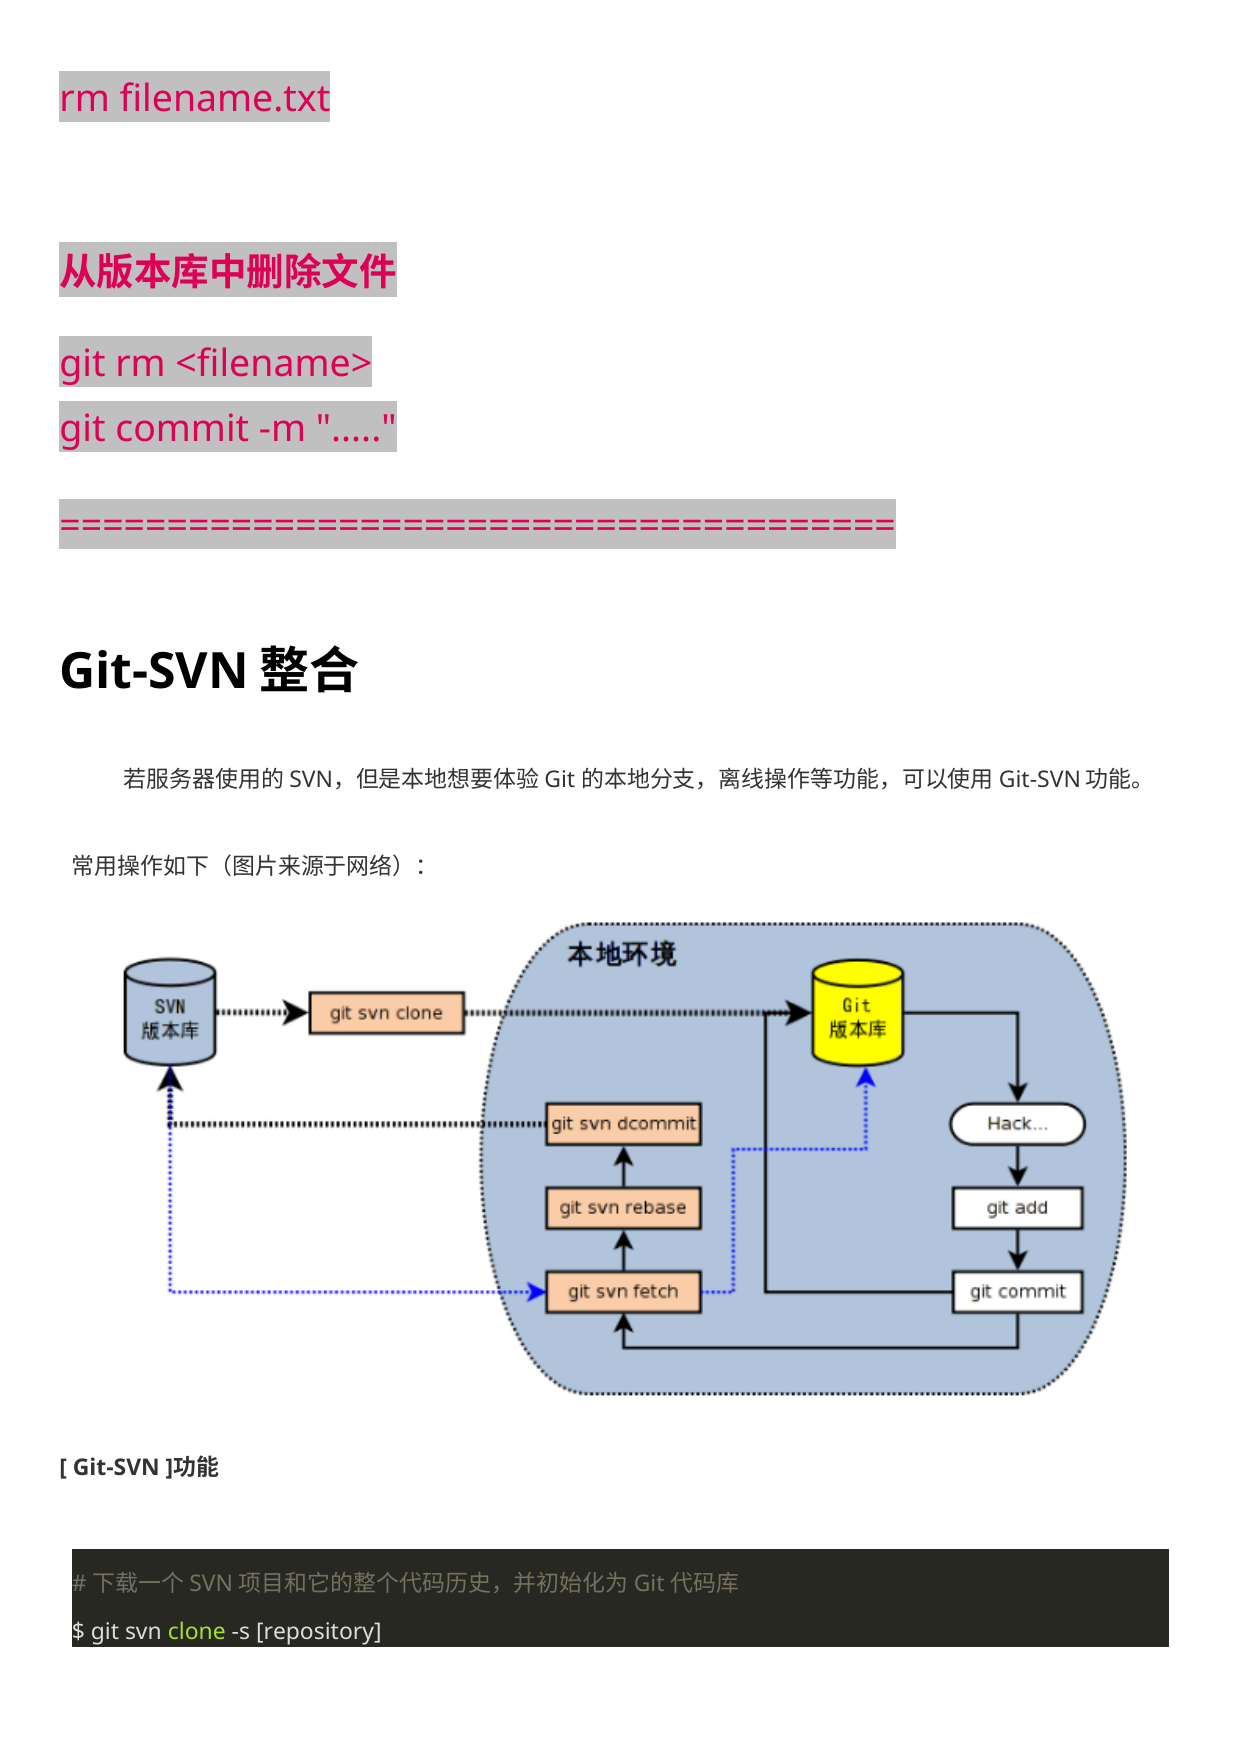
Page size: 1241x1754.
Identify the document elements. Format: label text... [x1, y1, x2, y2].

text 若服务器使用的 SVN，但是本地想要体验 Git 的本地分支，离线操作等功能，可以使用 Git-SVN功能。 [72, 745, 1169, 810]
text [72, 1549, 1169, 1647]
subtitle Git-SVN整合 [59, 618, 1181, 716]
picture [99, 918, 1141, 1405]
text git rm <filename> [59, 329, 1181, 394]
subtitle [ Git-SVN ]功能 [59, 1433, 1181, 1498]
text ======================================= [59, 492, 1181, 557]
text rm filename.txt [59, 64, 1181, 129]
text 从版本库中删除文件 [59, 237, 1181, 302]
text git commit -m "....." [59, 394, 1181, 459]
text 常用操作如下（图片来源于网络）： [72, 832, 1169, 897]
